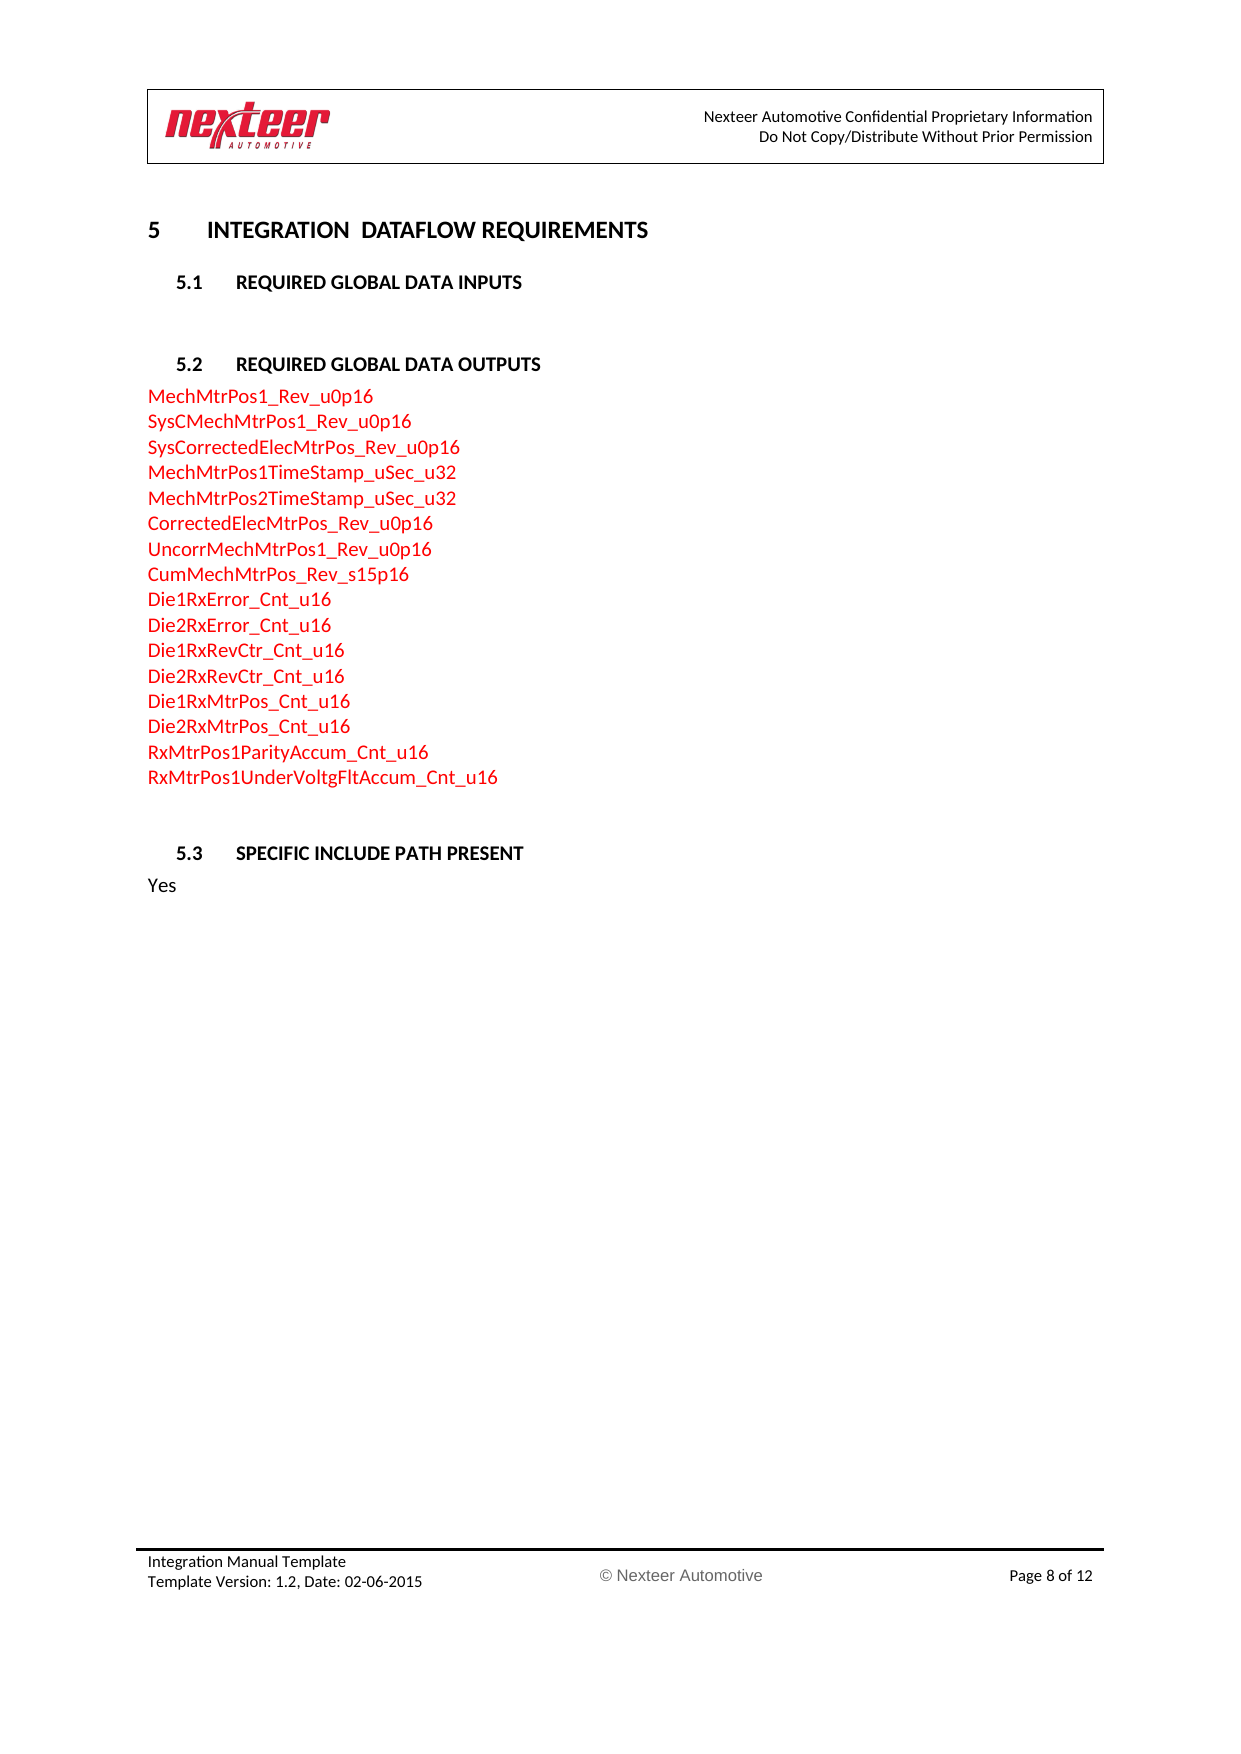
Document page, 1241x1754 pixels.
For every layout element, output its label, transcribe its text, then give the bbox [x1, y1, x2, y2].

text MechMtrPos1TimeStamp_uSec_u32 [148, 459, 1092, 485]
text Die2RxMtrPos_Cnt_u16 [148, 714, 1092, 739]
picture [159, 89, 334, 162]
text UncorrMechMtrPos1_Rev_u0p16 [148, 536, 1092, 561]
text CorrectedElecMtrPos_Rev_u0p16 [148, 510, 1092, 536]
text Die1RxMtrPos_Cnt_u16 [148, 688, 1092, 714]
text MechMtrPos2TimeStamp_uSec_u32 [148, 485, 1092, 510]
text Die2RxError_Cnt_u16 [148, 612, 1092, 637]
text SysCMechMtrPos1_Rev_u0p16 [148, 409, 1092, 434]
subtitle Required Global Data Outputs [176, 352, 1092, 377]
text Die2RxRevCtr_Cnt_u16 [148, 663, 1092, 688]
subtitle Specific Include Path present [176, 840, 1092, 866]
text CumMechMtrPos_Rev_s15p16 [148, 561, 1092, 587]
subtitle Integration DATAFLOW REQUIREMENTS [148, 214, 1092, 244]
subtitle Required Global Data Inputs [176, 269, 1092, 295]
text Yes [148, 872, 1092, 897]
text MechMtrPos1_Rev_u0p16 [148, 383, 1092, 409]
text SysCorrectedElecMtrPos_Rev_u0p16 [148, 434, 1092, 459]
text RxMtrPos1ParityAccum_Cnt_u16 [148, 739, 1092, 764]
text Die1RxRevCtr_Cnt_u16 [148, 637, 1092, 663]
text RxMtrPos1UnderVoltgFltAccum_Cnt_u16 [148, 764, 1092, 790]
text Die1RxError_Cnt_u16 [148, 587, 1092, 612]
